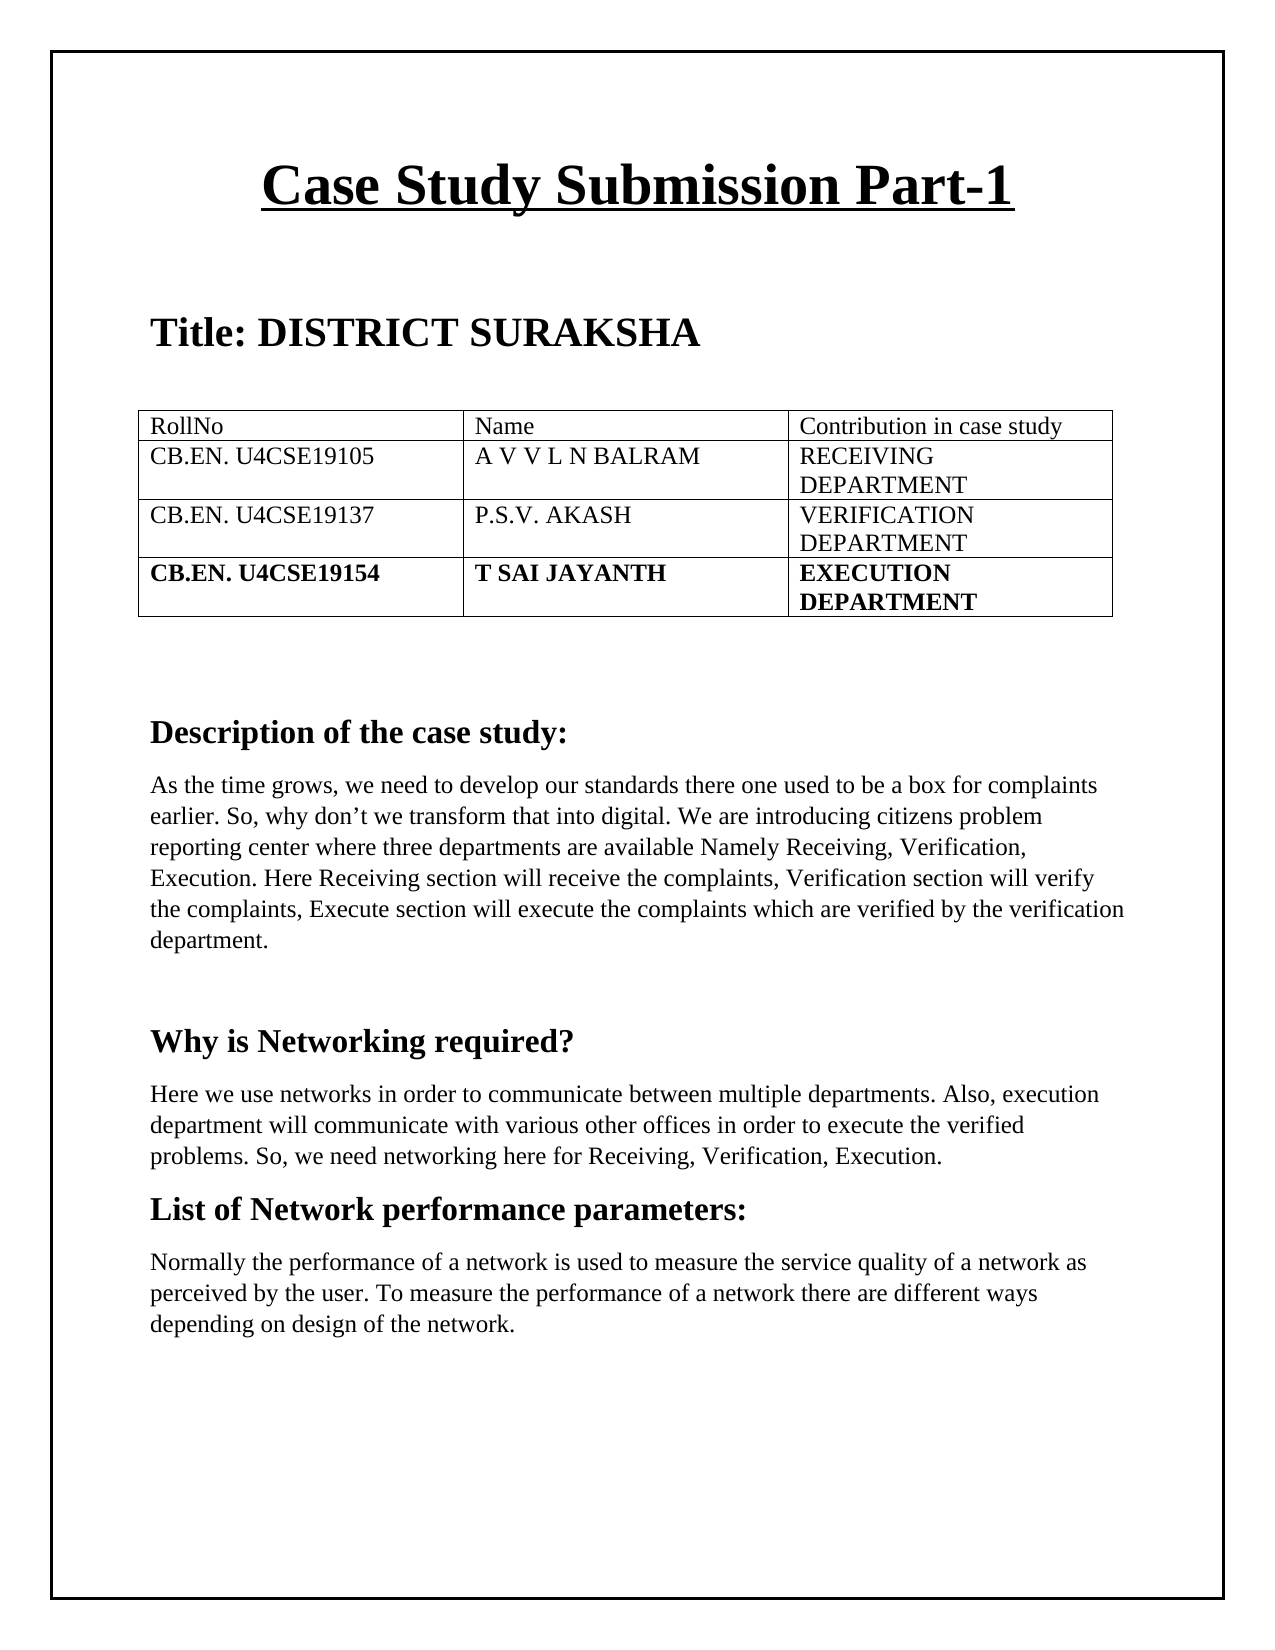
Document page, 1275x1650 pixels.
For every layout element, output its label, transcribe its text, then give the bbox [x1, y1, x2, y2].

table_cell EXECUTION DEPARTMENT [789, 558, 1112, 616]
text Case Study Submission Part-1 [150, 150, 1125, 217]
table_cell A V V L N BALRAM [464, 441, 788, 499]
table_cell CB.EN. U4CSE19105 [139, 441, 463, 499]
table_header Contribution in case study [789, 411, 1112, 440]
text Why is Networking required? [150, 1021, 1125, 1059]
subtitle Title: DISTRICT SURAKSHA [150, 308, 1125, 356]
text Here we use networks in order to communicate between multiple departments. Also, execution department will communicate with various other offices in order to execute the verified problems. So, we need networking here for Receiving, Verification, Execution. [150, 1079, 1125, 1170]
table_cell CB.EN. U4CSE19154 [139, 558, 463, 616]
table_cell CB.EN. U4CSE19137 [139, 500, 463, 557]
text List of Network performance parameters: [150, 1189, 1125, 1227]
table_cell RECEIVING DEPARTMENT [789, 441, 1112, 499]
text Normally the performance of a network is used to measure the service quality of a network as perceived by the user. To measure the performance of a network there are different ways depending on design of the network. [150, 1247, 1125, 1338]
table_cell VERIFICATION DEPARTMENT [789, 500, 1112, 557]
text As the time grows, we need to develop our standards there one used to be a box for complaints earlier. So, why don’t we transform that into digital. We are introducing citizens problem reporting center where three departments are available Namely Receiving, Verification, Execution. Here Receiving section will receive the complaints, Verification section will verify the complaints, Execute section will execute the complaints which are verified by the verification department. [150, 770, 1125, 954]
table_cell P.S.V. AKASH [464, 500, 788, 557]
text Description of the case study: [150, 712, 1125, 751]
table_header RollNo [139, 411, 463, 440]
table_cell T SAI JAYANTH [464, 558, 788, 616]
table_header Name [464, 411, 788, 440]
